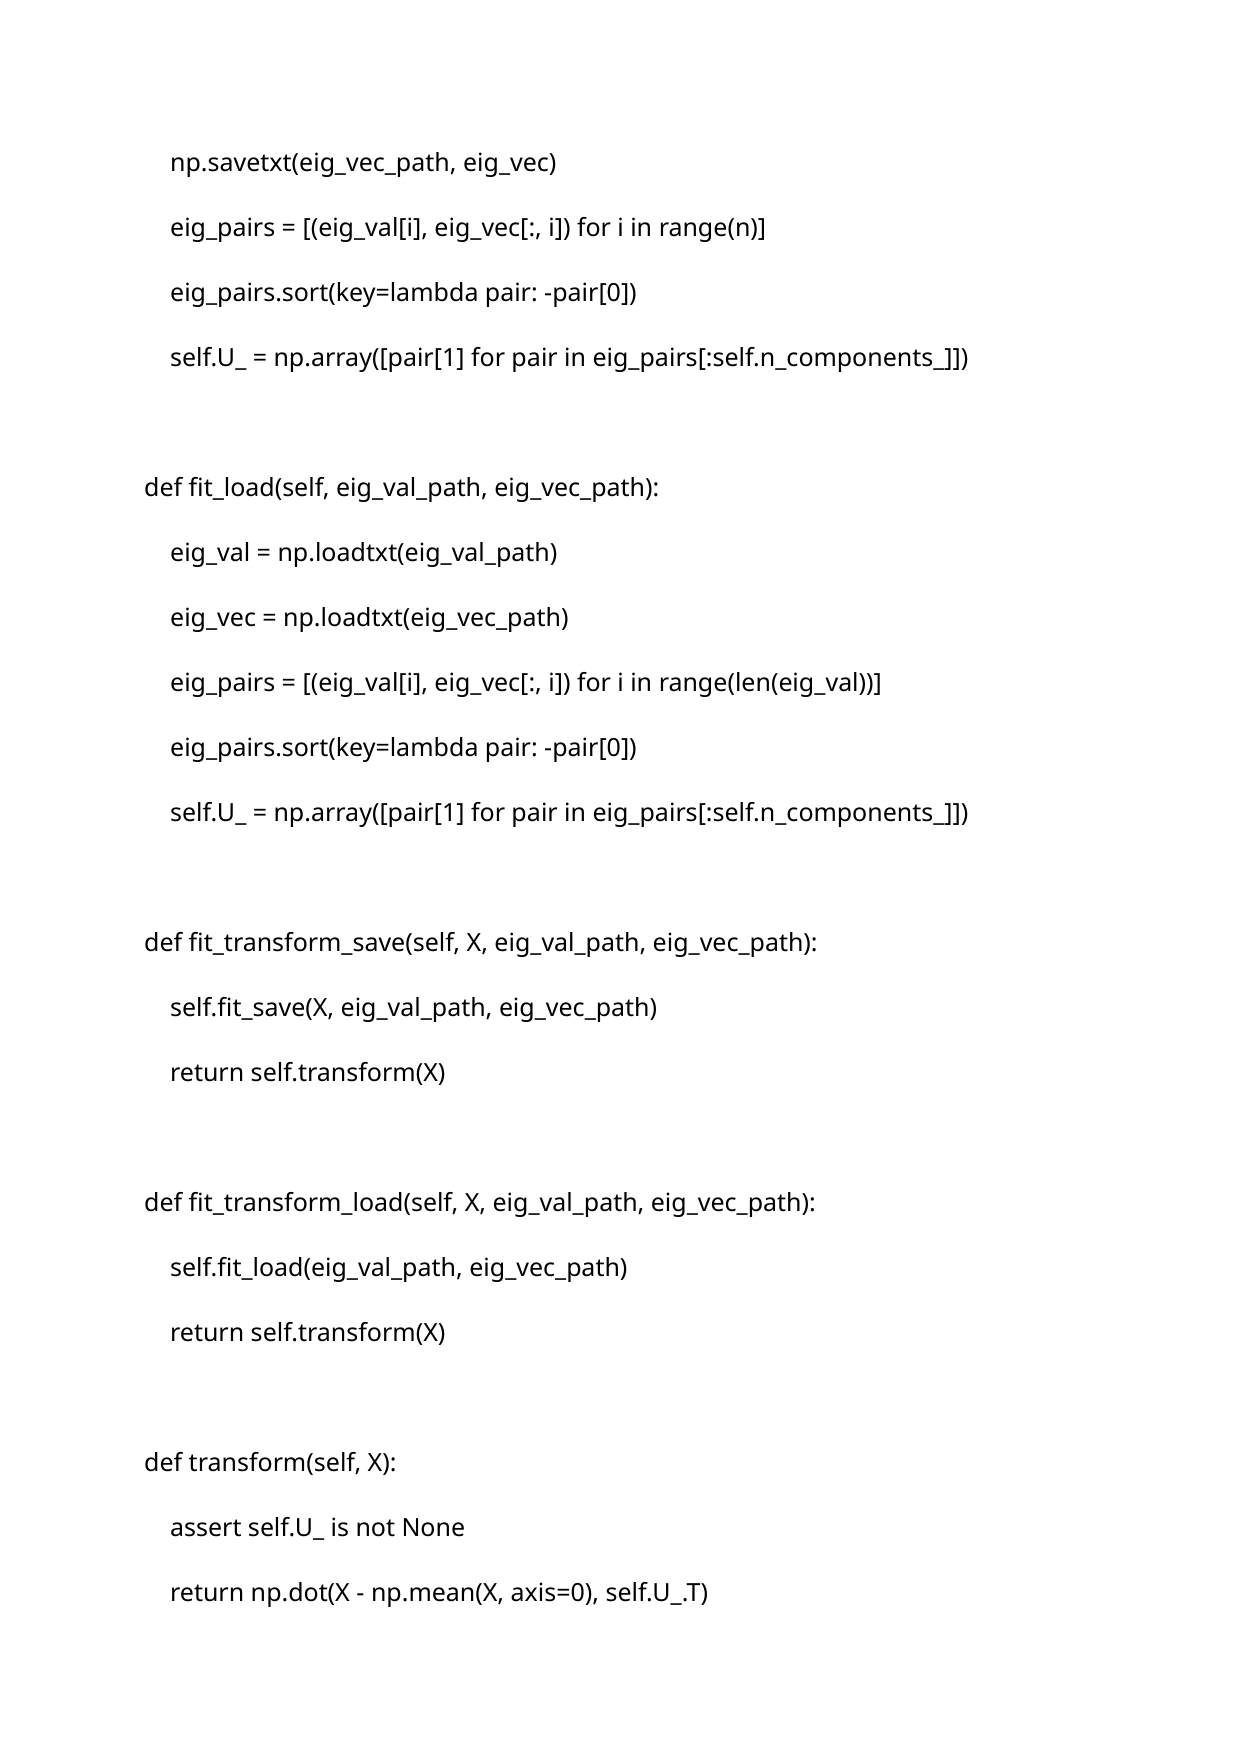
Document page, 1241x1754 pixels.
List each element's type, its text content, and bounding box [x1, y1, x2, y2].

text eig_val = np.loadtxt(eig_val_path) [118, 519, 1122, 584]
text np.savetxt(eig_vec_path, eig_vec) [118, 129, 1122, 194]
text def transform(self, X): [118, 1429, 1122, 1494]
text return self.transform(X) [118, 1039, 1122, 1104]
text assert self.U_ is not None [118, 1494, 1122, 1559]
text def fit_transform_save(self, X, eig_val_path, eig_vec_path): [118, 909, 1122, 974]
text self.U_ = np.array([pair[1] for pair in eig_pairs[:self.n_components_]]) [118, 779, 1122, 844]
text eig_pairs.sort(key=lambda pair: -pair[0]) [118, 714, 1122, 779]
text def fit_load(self, eig_val_path, eig_vec_path): [118, 454, 1122, 519]
text eig_vec = np.loadtxt(eig_vec_path) [118, 584, 1122, 649]
text eig_pairs = [(eig_val[i], eig_vec[:, i]) for i in range(n)] [118, 194, 1122, 259]
text return np.dot(X - np.mean(X, axis=0), self.U_.T) [118, 1559, 1122, 1624]
text self.fit_load(eig_val_path, eig_vec_path) [118, 1234, 1122, 1299]
text eig_pairs.sort(key=lambda pair: -pair[0]) [118, 259, 1122, 324]
text def fit_transform_load(self, X, eig_val_path, eig_vec_path): [118, 1169, 1122, 1234]
text self.fit_save(X, eig_val_path, eig_vec_path) [118, 974, 1122, 1039]
text eig_pairs = [(eig_val[i], eig_vec[:, i]) for i in range(len(eig_val))] [118, 649, 1122, 714]
text return self.transform(X) [118, 1299, 1122, 1364]
text self.U_ = np.array([pair[1] for pair in eig_pairs[:self.n_components_]]) [118, 324, 1122, 389]
